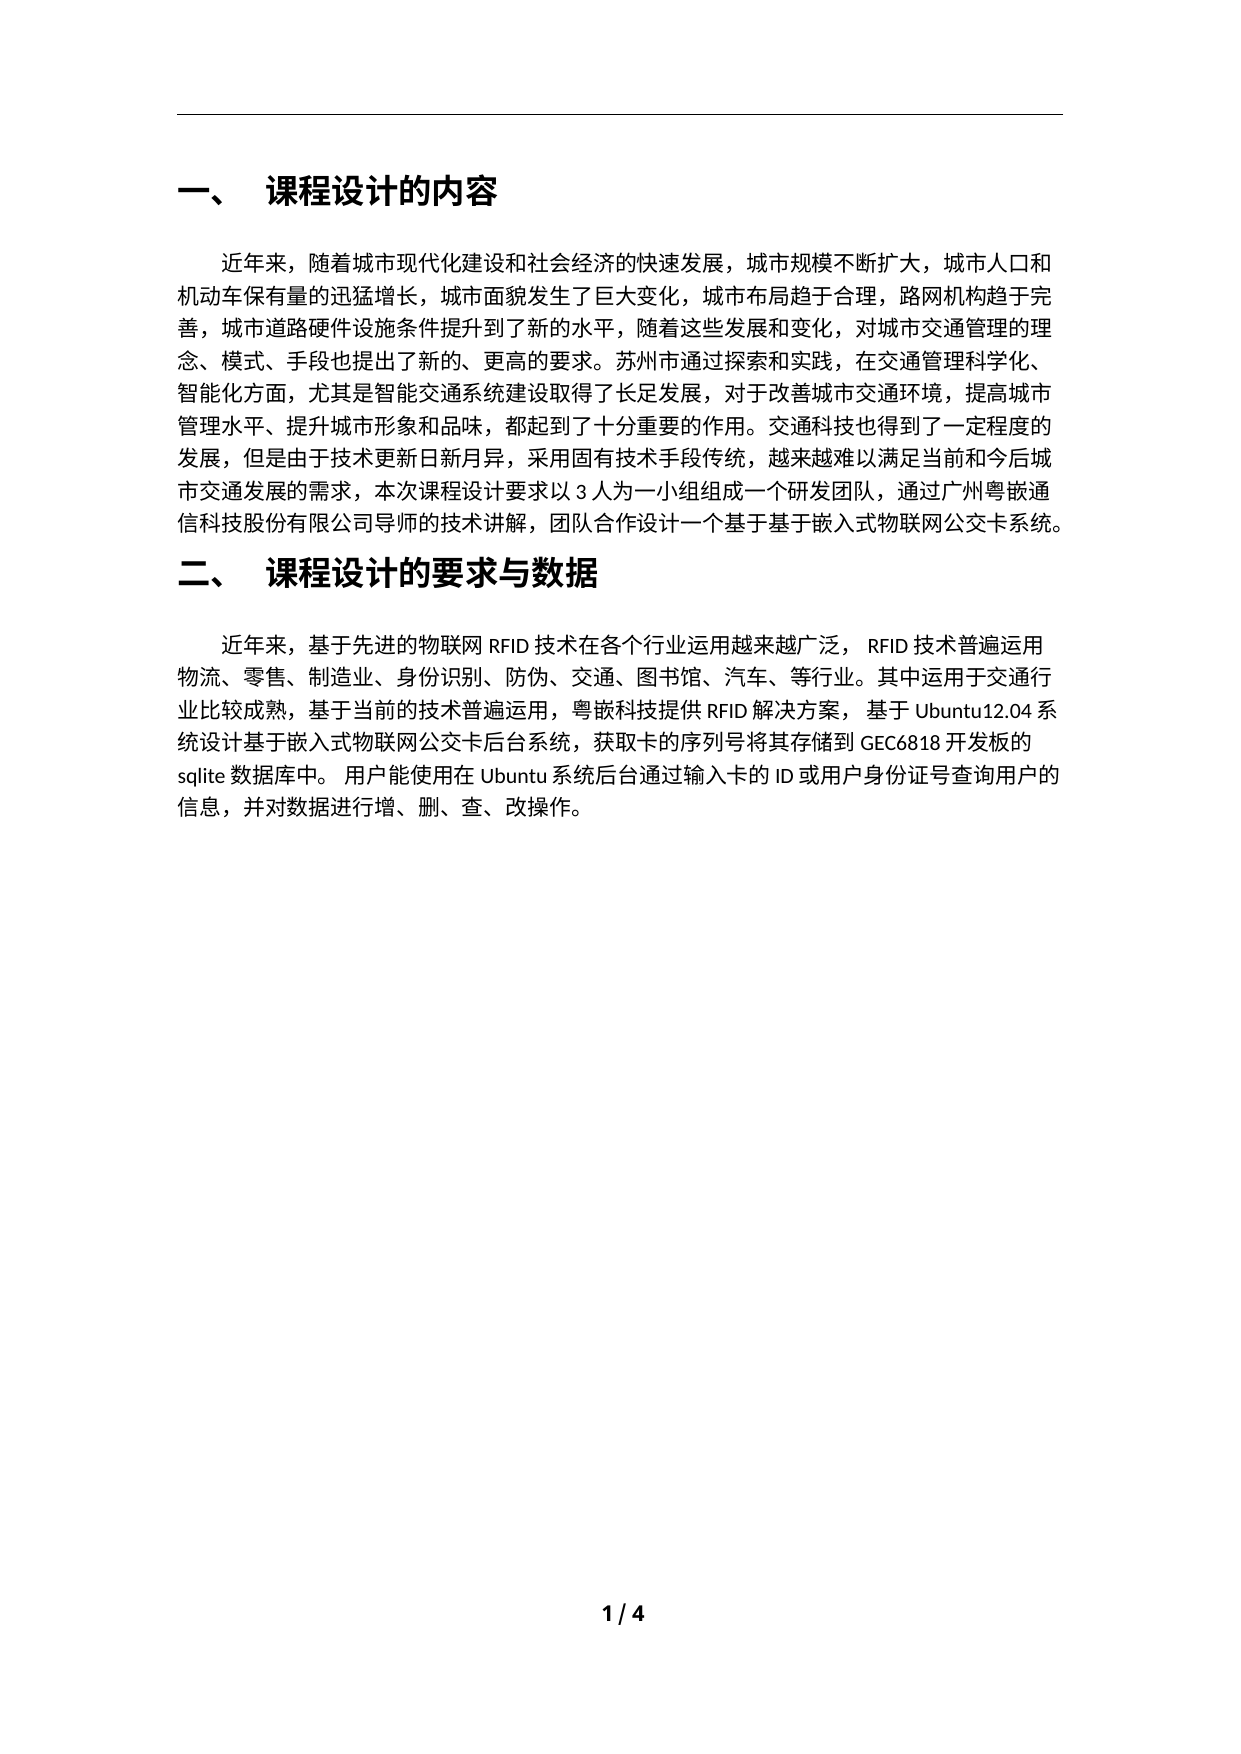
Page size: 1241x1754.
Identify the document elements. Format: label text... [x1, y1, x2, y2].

text 市交通发展的需求，本次课程设计要求以3人为一小组组成一个研发团队，通过广州粤嵌通信科技股份有限公司导师的技术讲解，团队合作设计一个基于基于嵌入式物联网公交卡系统。 [177, 473, 1063, 538]
list 课程设计的要求与数据 [177, 538, 1063, 603]
text 近年来，随着城市现代化建设和社会经济的快速发展，城市规模不断扩大，城市人口和机动车保有量的迅猛增长，城市面貌发生了巨大变化，城市布局趋于合理，路网机构趋于完善，城市道路硬件设施条件提升到了新的水平，随着这些发展和变化，对城市交通管理的理念、模式、手段也提出了新的、更高的要求。苏州市通过探索和实践，在交通管理科学化、智能化方面，尤其是智能交通系统建设取得了长足发展，对于改善城市交通环境，提高城市管理水平、提升城市形象和品味，都起到了十分重要的作用。交通科技也得到了一定程度的发展，但是由于技术更新日新月异，采用固有技术手段传统，越来越难以满足当前和今后城 [177, 246, 1063, 473]
list 课程设计的内容 [177, 157, 1063, 222]
text 近年来，基于先进的物联网 RFID 技术在各个行业运用越来越广泛， RFID 技术普遍运用物流、零售、制造业、身份识别、防伪、交通、图书馆、汽车、等行业。其中运用于交通行业比较成熟，基于当前的技术普遍运用，粤嵌科技提供RFID 解决方案， 基于Ubuntu12.04系统设计基于嵌入式物联网公交卡后台系统，获取卡的序列号将其存储到 GEC6818开发板的 sqlite 数据库中。 用户能使用在Ubuntu系统后台通过输入卡的ID或用户身份证号查询用户的信息，并对数据进行增、删、查、改操作。 [177, 627, 1063, 822]
